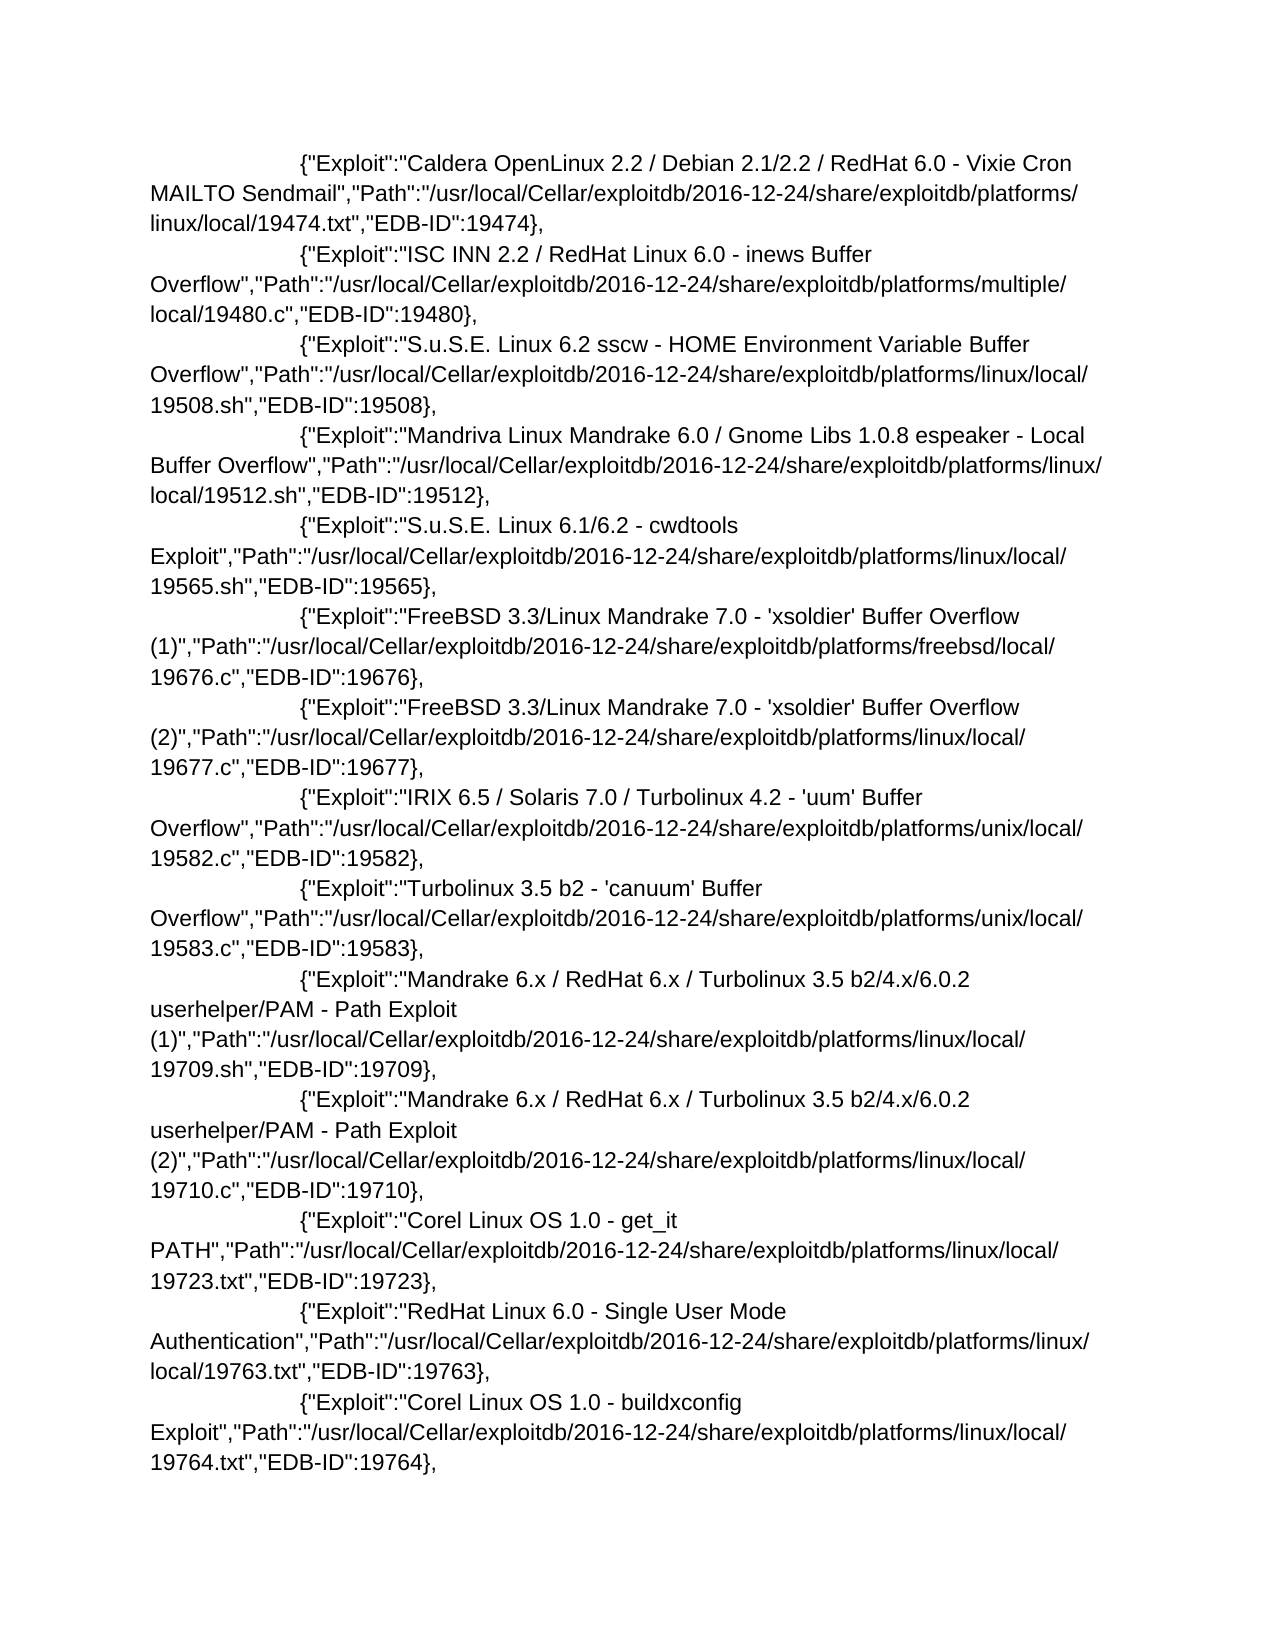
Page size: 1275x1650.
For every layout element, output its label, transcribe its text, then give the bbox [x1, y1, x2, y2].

text {"Exploit":"Corel Linux OS 1.0 - buildxconfig Exploit","Path":"/usr/local/Cellar/exploitdb/2016-12-24/share/exploitdb/platforms/linux/local/19764.txt","EDB-ID":19764}, [150, 1388, 1125, 1475]
text {"Exploit":"ISC INN 2.2 / RedHat Linux 6.0 - inews Buffer Overflow","Path":"/usr/local/Cellar/exploitdb/2016-12-24/share/exploitdb/platforms/multiple/local/19480.c","EDB-ID":19480}, [150, 241, 1125, 327]
text {"Exploit":"Mandrake 6.x / RedHat 6.x / Turbolinux 3.5 b2/4.x/6.0.2 userhelper/PAM - Path Exploit (1)","Path":"/usr/local/Cellar/exploitdb/2016-12-24/share/exploitdb/platforms/linux/local/19709.sh","EDB-ID":19709}, [150, 966, 1125, 1083]
text {"Exploit":"FreeBSD 3.3/Linux Mandrake 7.0 - 'xsoldier' Buffer Overflow (2)","Path":"/usr/local/Cellar/exploitdb/2016-12-24/share/exploitdb/platforms/linux/local/19677.c","EDB-ID":19677}, [150, 694, 1125, 781]
text {"Exploit":"FreeBSD 3.3/Linux Mandrake 7.0 - 'xsoldier' Buffer Overflow (1)","Path":"/usr/local/Cellar/exploitdb/2016-12-24/share/exploitdb/platforms/freebsd/local/19676.c","EDB-ID":19676}, [150, 603, 1125, 690]
text {"Exploit":"Mandriva Linux Mandrake 6.0 / Gnome Libs 1.0.8 espeaker - Local Buffer Overflow","Path":"/usr/local/Cellar/exploitdb/2016-12-24/share/exploitdb/platforms/linux/local/19512.sh","EDB-ID":19512}, [150, 422, 1125, 509]
text {"Exploit":"Caldera OpenLinux 2.2 / Debian 2.1/2.2 / RedHat 6.0 - Vixie Cron MAILTO Sendmail","Path":"/usr/local/Cellar/exploitdb/2016-12-24/share/exploitdb/platforms/linux/local/19474.txt","EDB-ID":19474}, [150, 150, 1125, 237]
text {"Exploit":"Corel Linux OS 1.0 - get_it PATH","Path":"/usr/local/Cellar/exploitdb/2016-12-24/share/exploitdb/platforms/linux/local/19723.txt","EDB-ID":19723}, [150, 1207, 1125, 1294]
text {"Exploit":"RedHat Linux 6.0 - Single User Mode Authentication","Path":"/usr/local/Cellar/exploitdb/2016-12-24/share/exploitdb/platforms/linux/local/19763.txt","EDB-ID":19763}, [150, 1298, 1125, 1385]
text {"Exploit":"Turbolinux 3.5 b2 - 'canuum' Buffer Overflow","Path":"/usr/local/Cellar/exploitdb/2016-12-24/share/exploitdb/platforms/unix/local/19583.c","EDB-ID":19583}, [150, 875, 1125, 962]
text {"Exploit":"IRIX 6.5 / Solaris 7.0 / Turbolinux 4.2 - 'uum' Buffer Overflow","Path":"/usr/local/Cellar/exploitdb/2016-12-24/share/exploitdb/platforms/unix/local/19582.c","EDB-ID":19582}, [150, 784, 1125, 871]
text {"Exploit":"S.u.S.E. Linux 6.2 sscw - HOME Environment Variable Buffer Overflow","Path":"/usr/local/Cellar/exploitdb/2016-12-24/share/exploitdb/platforms/linux/local/19508.sh","EDB-ID":19508}, [150, 331, 1125, 418]
text {"Exploit":"Mandrake 6.x / RedHat 6.x / Turbolinux 3.5 b2/4.x/6.0.2 userhelper/PAM - Path Exploit (2)","Path":"/usr/local/Cellar/exploitdb/2016-12-24/share/exploitdb/platforms/linux/local/19710.c","EDB-ID":19710}, [150, 1086, 1125, 1203]
text {"Exploit":"S.u.S.E. Linux 6.1/6.2 - cwdtools Exploit","Path":"/usr/local/Cellar/exploitdb/2016-12-24/share/exploitdb/platforms/linux/local/19565.sh","EDB-ID":19565}, [150, 512, 1125, 599]
